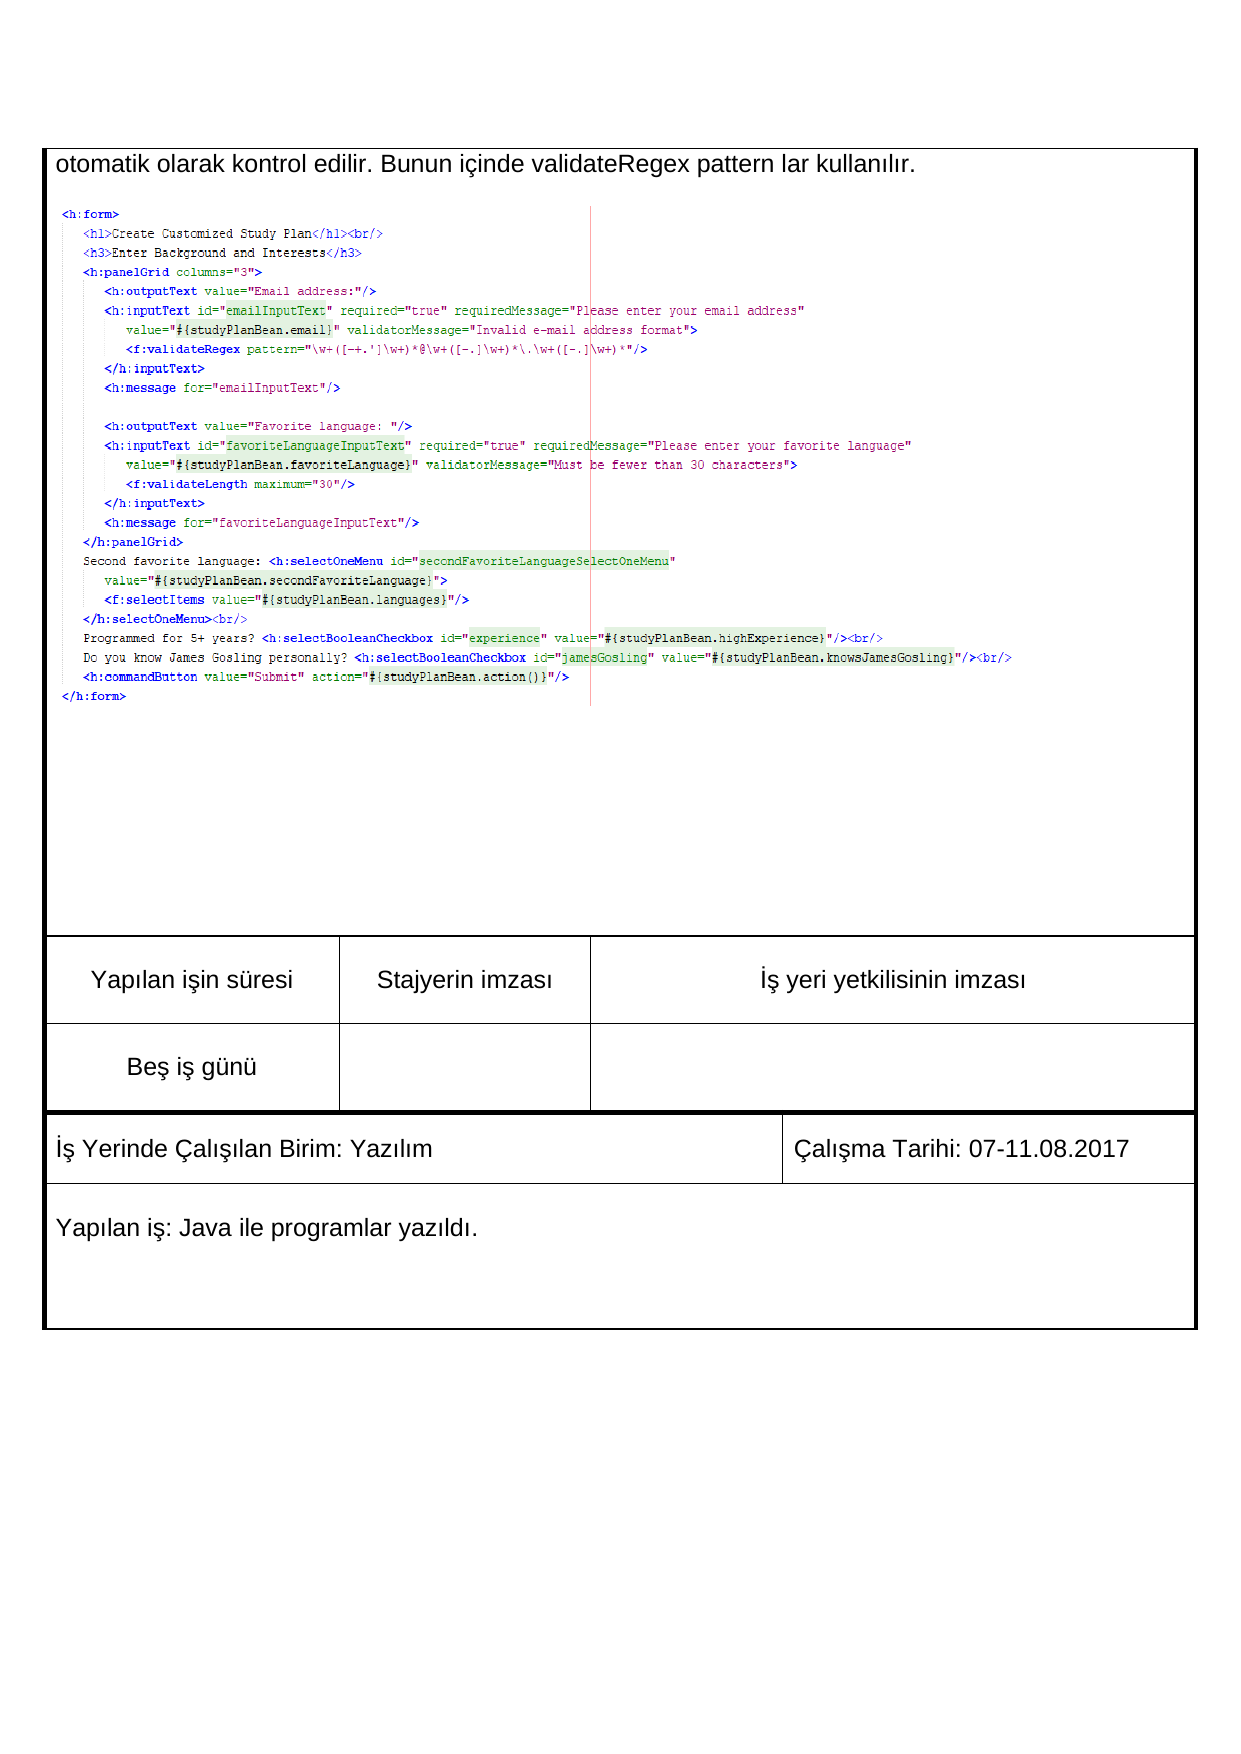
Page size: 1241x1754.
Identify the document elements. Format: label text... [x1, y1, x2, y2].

table_cell Yapılan iş: Java ile programlar yazıldı. [47, 1184, 1194, 1328]
table_cell [591, 1024, 1194, 1110]
table_cell İş Yerinde Çalışılan Birim: Yazılım [47, 1115, 782, 1183]
table_cell [340, 1024, 590, 1110]
table_cell Yapılan işin süresi [47, 937, 339, 1023]
table_cell Çalışma Tarihi: 07-11.08.2017 [783, 1115, 1194, 1183]
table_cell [47, 149, 1194, 935]
table_cell Beş iş günü [47, 1024, 339, 1110]
table_cell Stajyerin imzası [340, 937, 590, 1023]
picture [55, 206, 1029, 706]
table_cell İş yeri yetkilisinin imzası [591, 937, 1194, 1023]
